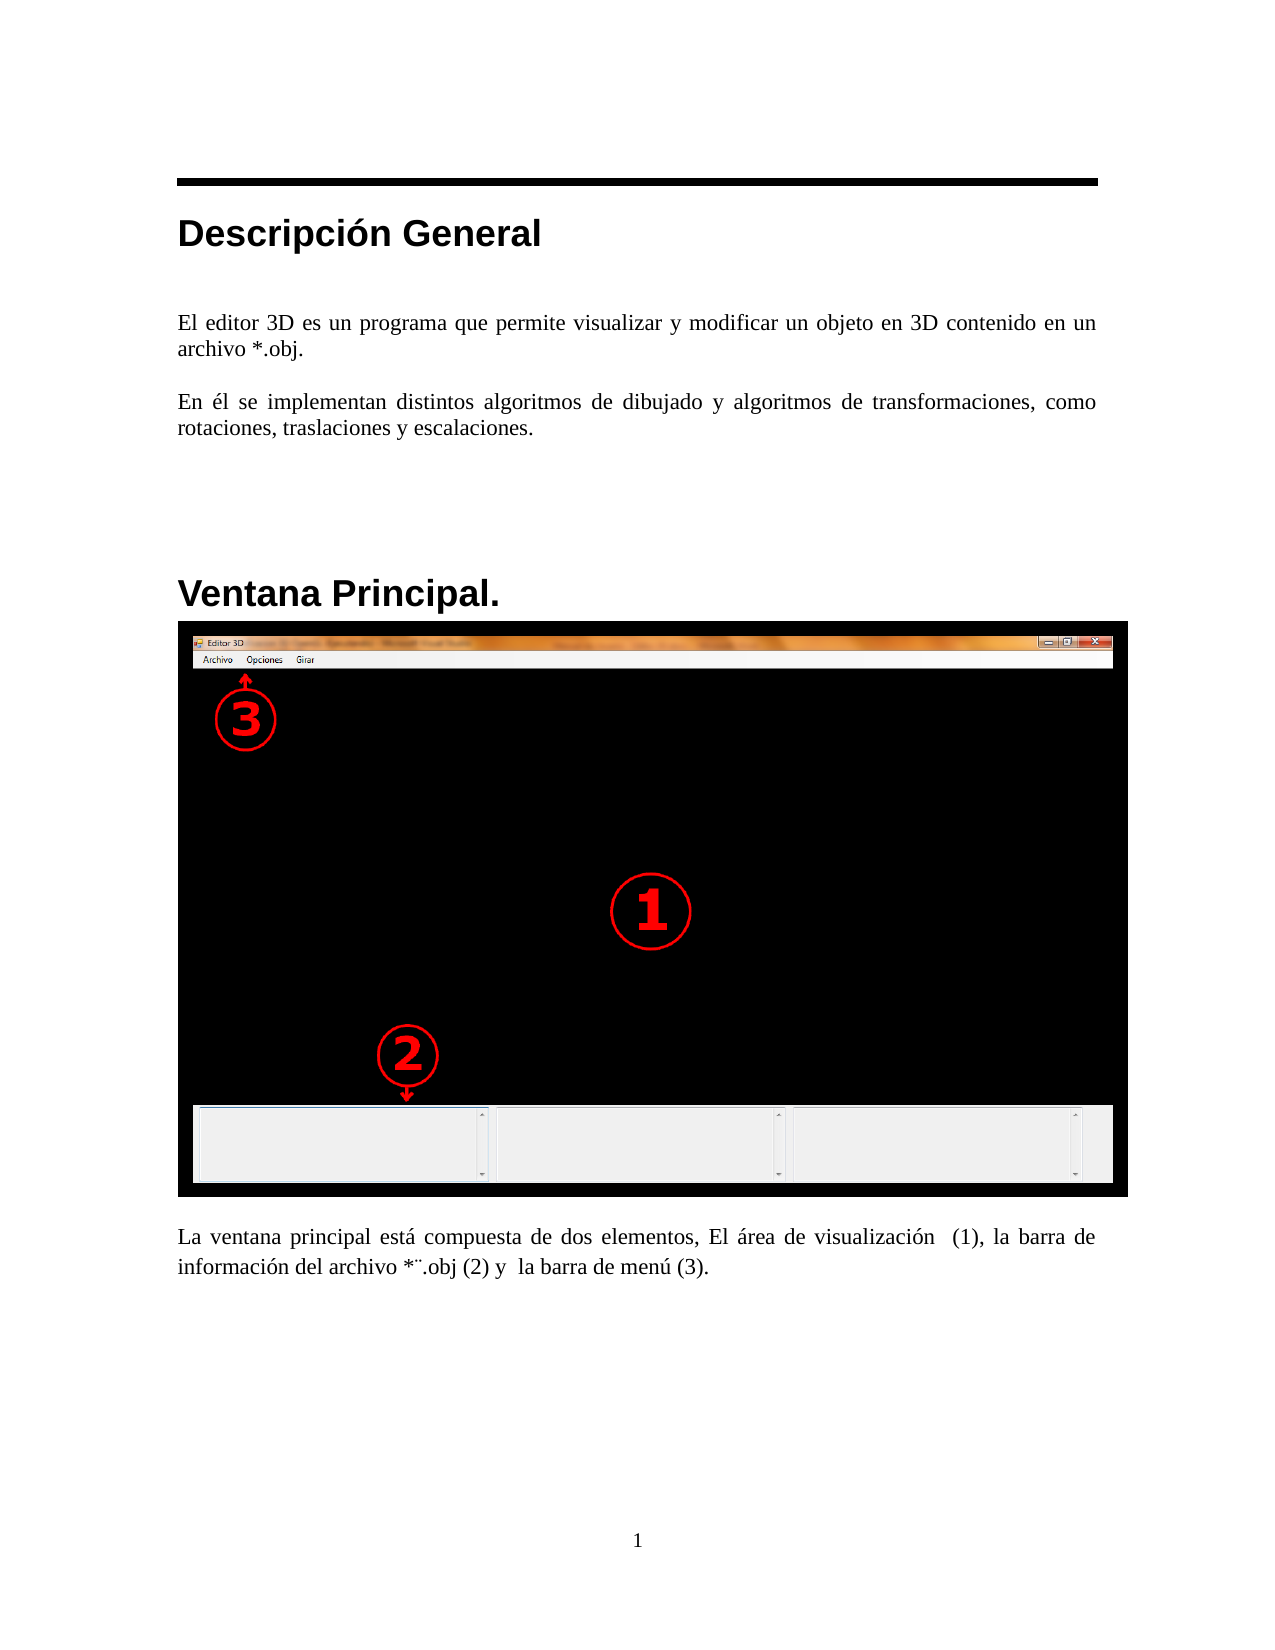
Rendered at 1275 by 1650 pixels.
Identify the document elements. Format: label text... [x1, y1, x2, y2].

subtitle Ventana Principal. [177, 571, 1098, 614]
text El editor 3D es un programa que permite visualizar y modificar un objeto en 3D contenido en un archivo *.obj. [177, 309, 1098, 361]
picture [193, 636, 1113, 1183]
subtitle Descripción General [177, 211, 1098, 254]
text En él se implementan distintos algoritmos de dibujado y algoritmos de transformaciones, como rotaciones, traslaciones y escalaciones. [177, 388, 1098, 441]
text La ventana principal está compuesta de dos elementos, El área de visualización (1), la barra de información del archivo *¨.obj (2) y la barra de menú (3). [177, 1223, 1098, 1279]
